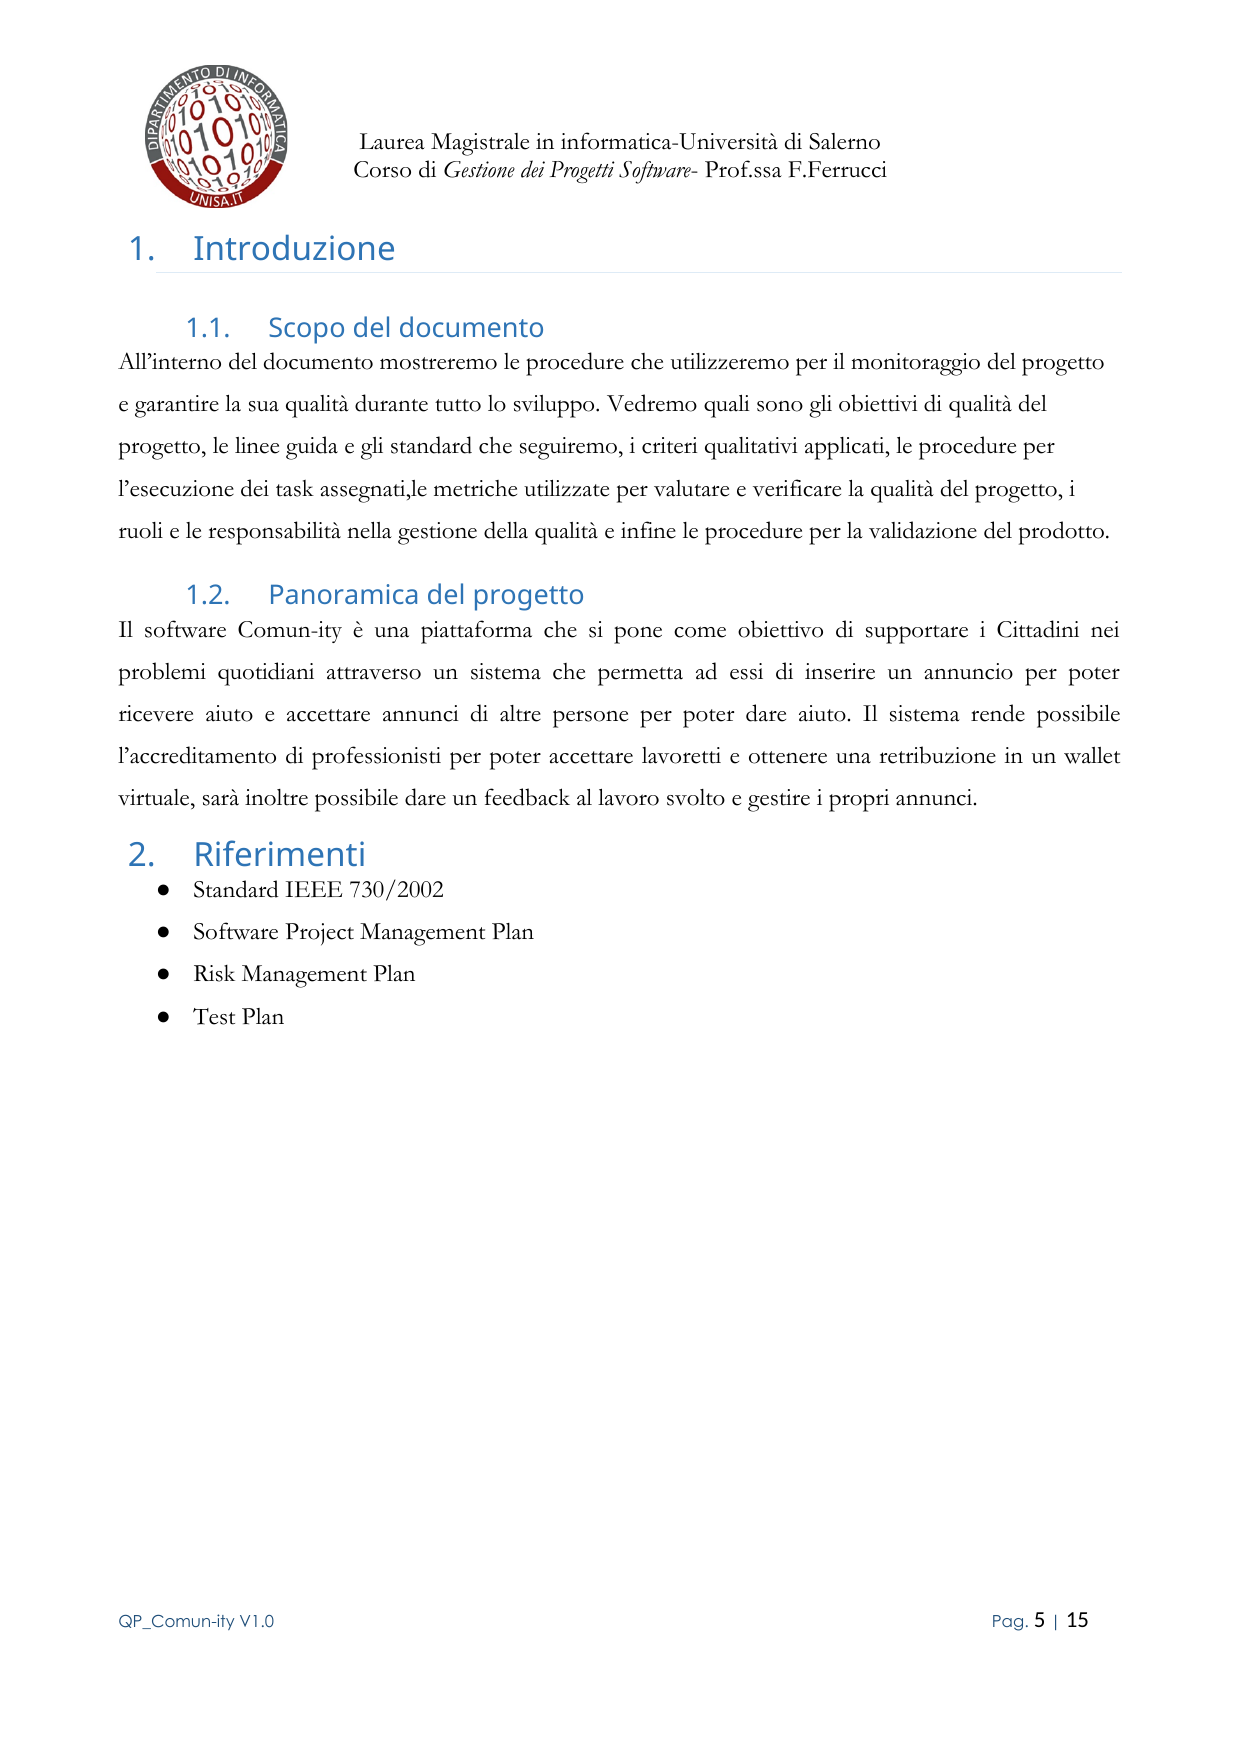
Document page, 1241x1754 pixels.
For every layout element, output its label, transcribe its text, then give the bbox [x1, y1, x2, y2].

list Software Project Management Plan [156, 918, 1122, 946]
list Risk Management Plan [156, 960, 1122, 988]
picture [145, 65, 288, 208]
list Test Plan [156, 1002, 1122, 1031]
list Standard IEEE 730/2002 [156, 876, 1122, 904]
text Il software Comun-ity è una piattaforma che si pone come obiettivo di supportare i Cittadini nei problemi quotidiani attraverso un sistema che permetta ad essi di inserire un annuncio per poter ricevere aiuto e accettare annunci di altre persone per poter dare aiuto. Il sistema rende possibile l’accreditamento di professionisti per poter accettare lavoretti e ottenere una retribuzione in un wallet virtuale, sarà inoltre possibile dare un feedback al lavoro svolto e gestire i propri annunci. [118, 615, 1122, 812]
subtitle Introduzione [156, 224, 1122, 272]
text All’interno del documento mostreremo le procedure che utilizzeremo per il monitoraggio del progetto e garantire la sua qualità durante tutto lo sviluppo. Vedremo quali sono gli obiettivi di qualità del progetto, le linee guida e gli standard che seguiremo, i criteri qualitativi applicati, le procedure per l’esecuzione dei task assegnati,le metriche utilizzate per valutare e verificare la qualità del progetto, i ruoli e le responsabilità nella gestione della qualità e infine le procedure per la validazione del prodotto. [118, 348, 1122, 545]
subtitle Riferimenti [156, 831, 1122, 876]
subtitle Scopo del documento [231, 308, 1122, 345]
subtitle Panoramica del progetto [231, 576, 1122, 612]
